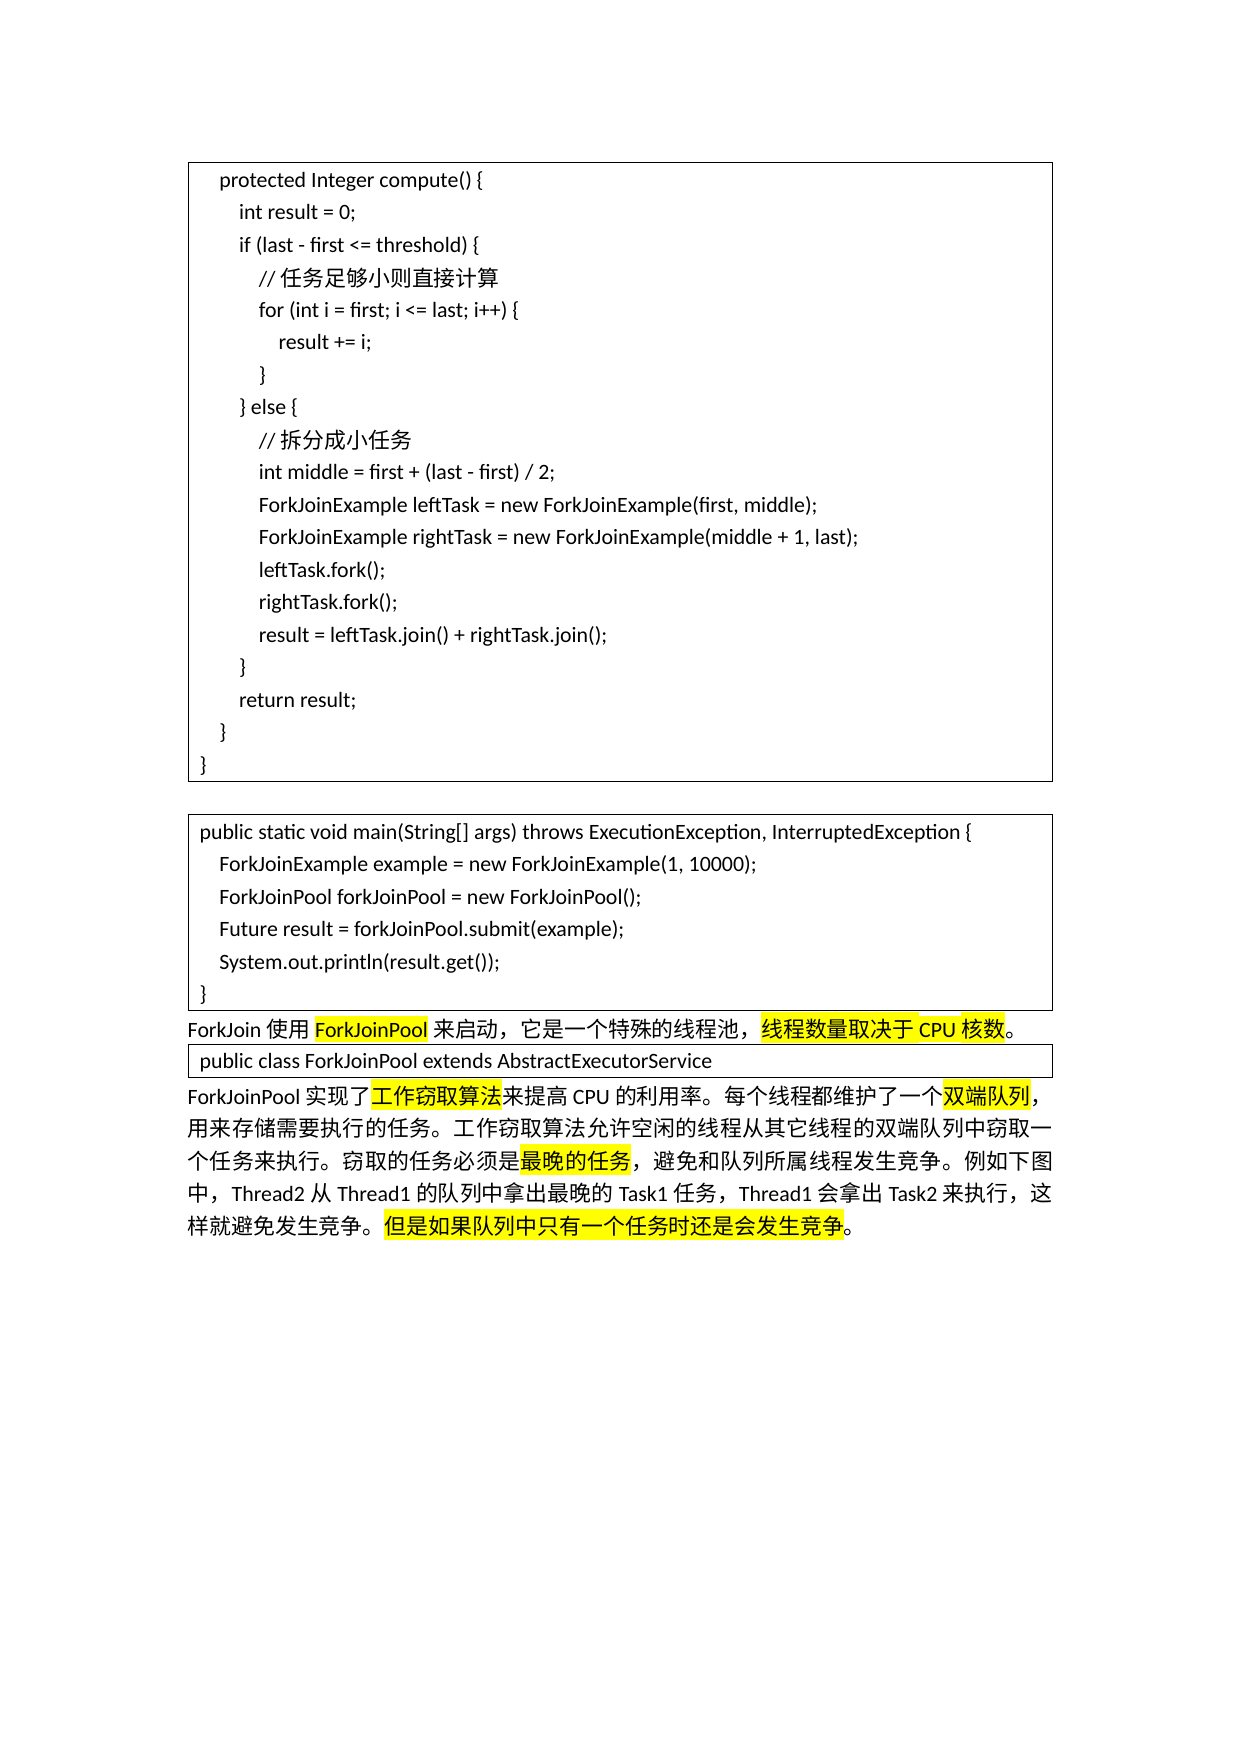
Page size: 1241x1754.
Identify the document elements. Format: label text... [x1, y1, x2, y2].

text ForkJoin 使用 ForkJoinPool 来启动，它是一个特殊的线程池，线程数量取决于 CPU 核数。 [187, 1011, 1053, 1044]
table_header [189, 163, 1052, 781]
table_header public static void main(String[] args) throws ExecutionException, InterruptedException { ForkJoinExample example = new ForkJoinExample(1, 10000); ForkJoinPool forkJoinPool = new ForkJoinPool(); Future result = forkJoinPool.submit(example); System.out.println(result.get()); } [189, 815, 1052, 1010]
text ForkJoinPool 实现了工作窃取算法来提高 CPU 的利用率。每个线程都维护了一个双端队列，用来存储需要执行的任务。工作窃取算法允许空闲的线程从其它线程的双端队列中窃取一个任务来执行。窃取的任务必须是最晚的任务，避免和队列所属线程发生竞争。例如下图中，Thread2 从 Thread1 的队列中拿出最晚的 Task1 任务，Thread1 会拿出 Task2 来执行，这样就避免发生竞争。但是如果队列中只有一个任务时还是会发生竞争。 [187, 1078, 1053, 1241]
table_header public class ForkJoinPool extends AbstractExecutorService [189, 1045, 1052, 1077]
